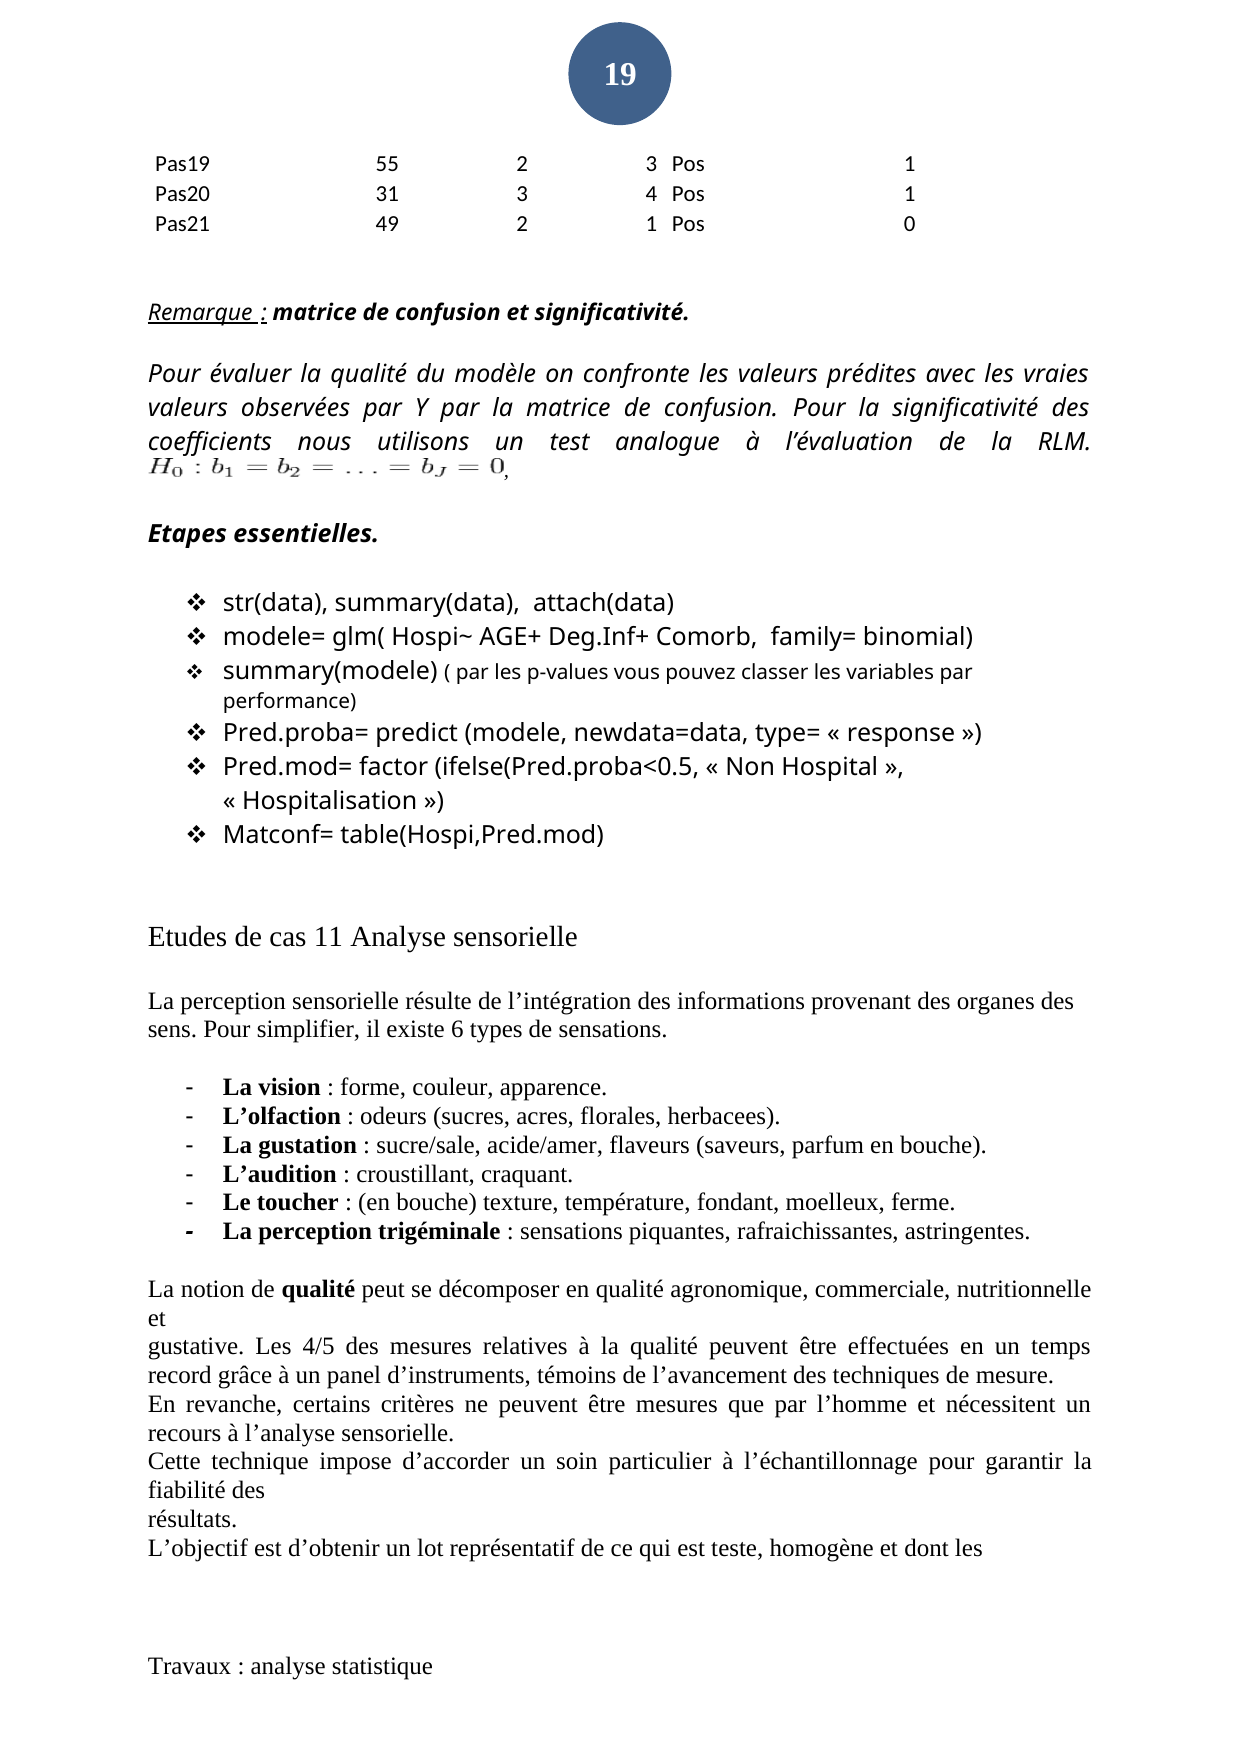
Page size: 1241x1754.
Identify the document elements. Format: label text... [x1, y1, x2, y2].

table_cell 3 [406, 178, 535, 208]
list str(data), summary(data), attach(data) [185, 584, 1093, 618]
text La notion de qualité peut se décomposer en qualité agronomique, commerciale, nutritionnelle et [148, 1274, 1093, 1331]
table_cell 2 [406, 208, 535, 238]
list L’olfaction : odeurs (sucres, acres, florales, herbacees). [185, 1101, 1093, 1130]
text Pour évaluer la qualité du modèle on confronte les valeurs prédites avec les vraies valeurs observées par Y par la matrice de confusion. Pour la significativité des coefficients nous utilisons un test analogue à l’évaluation de la RLM. , [148, 356, 1093, 487]
list La perception trigéminale : sensations piquantes, rafraichissantes, astringentes. [185, 1216, 1093, 1245]
list Le toucher : (en bouche) texture, température, fondant, moelleux, ferme. [185, 1187, 1093, 1216]
table_cell Pos [664, 208, 793, 238]
text gustative. Les 4/5 des mesures relatives à la qualité peuvent être effectuées en un temps record grâce à un panel d’instruments, témoins de l’avancement des techniques de mesure. [148, 1331, 1093, 1389]
list modele= glm( Hospi~ AGE+ Deg.Inf+ Comorb, family= binomial) [185, 618, 1093, 652]
text Etudes de cas 11 Analyse sensorielle [148, 919, 1093, 952]
table_cell 3 [535, 148, 664, 178]
table_cell 2 [406, 148, 535, 178]
table_cell 31 [277, 178, 406, 208]
table_cell Pos [664, 148, 793, 178]
list Matconf= table(Hospi,Pred.mod) [185, 817, 1093, 851]
table_cell Pas19 [148, 148, 277, 178]
text Remarque : matrice de confusion et significativité. [148, 296, 1093, 327]
table_cell 1 [793, 148, 923, 178]
table_cell Pas20 [148, 178, 277, 208]
text La perception sensorielle résulte de l’intégration des informations provenant des organes des sens. Pour simplifier, il existe 6 types de sensations. [148, 986, 1093, 1043]
list Pred.proba= predict (modele, newdata=data, type= « response ») [185, 715, 1093, 749]
text Cette technique impose d’accorder un soin particulier à l’échantillonnage pour garantir la fiabilité des [148, 1446, 1093, 1504]
table_cell 55 [277, 148, 406, 178]
list La gustation : sucre/sale, acide/amer, flaveurs (saveurs, parfum en bouche). [185, 1130, 1093, 1158]
text Etapes essentielles. [148, 516, 1093, 550]
list summary(modele) ( par les p-values vous pouvez classer les variables par performance) [185, 652, 1093, 715]
list La vision : forme, couleur, apparence. [185, 1072, 1093, 1101]
table_cell 4 [535, 178, 664, 208]
table_cell Pas21 [148, 208, 277, 238]
table_cell 1 [793, 178, 923, 208]
table_cell 0 [793, 208, 923, 238]
list L’audition : croustillant, craquant. [185, 1158, 1093, 1187]
text En revanche, certains critères ne peuvent être mesures que par l’homme et nécessitent un recours à l’analyse sensorielle. [148, 1389, 1093, 1446]
table_cell 49 [277, 208, 406, 238]
table_cell 1 [535, 208, 664, 238]
text résultats. [148, 1504, 1093, 1533]
text L’objectif est d’obtenir un lot représentatif de ce qui est teste, homogène et dont les [148, 1533, 1093, 1561]
picture [147, 458, 504, 478]
table_cell Pos [664, 178, 793, 208]
list Pred.mod= factor (ifelse(Pred.proba<0.5, « Non Hospital », « Hospitalisation ») [185, 749, 1093, 817]
